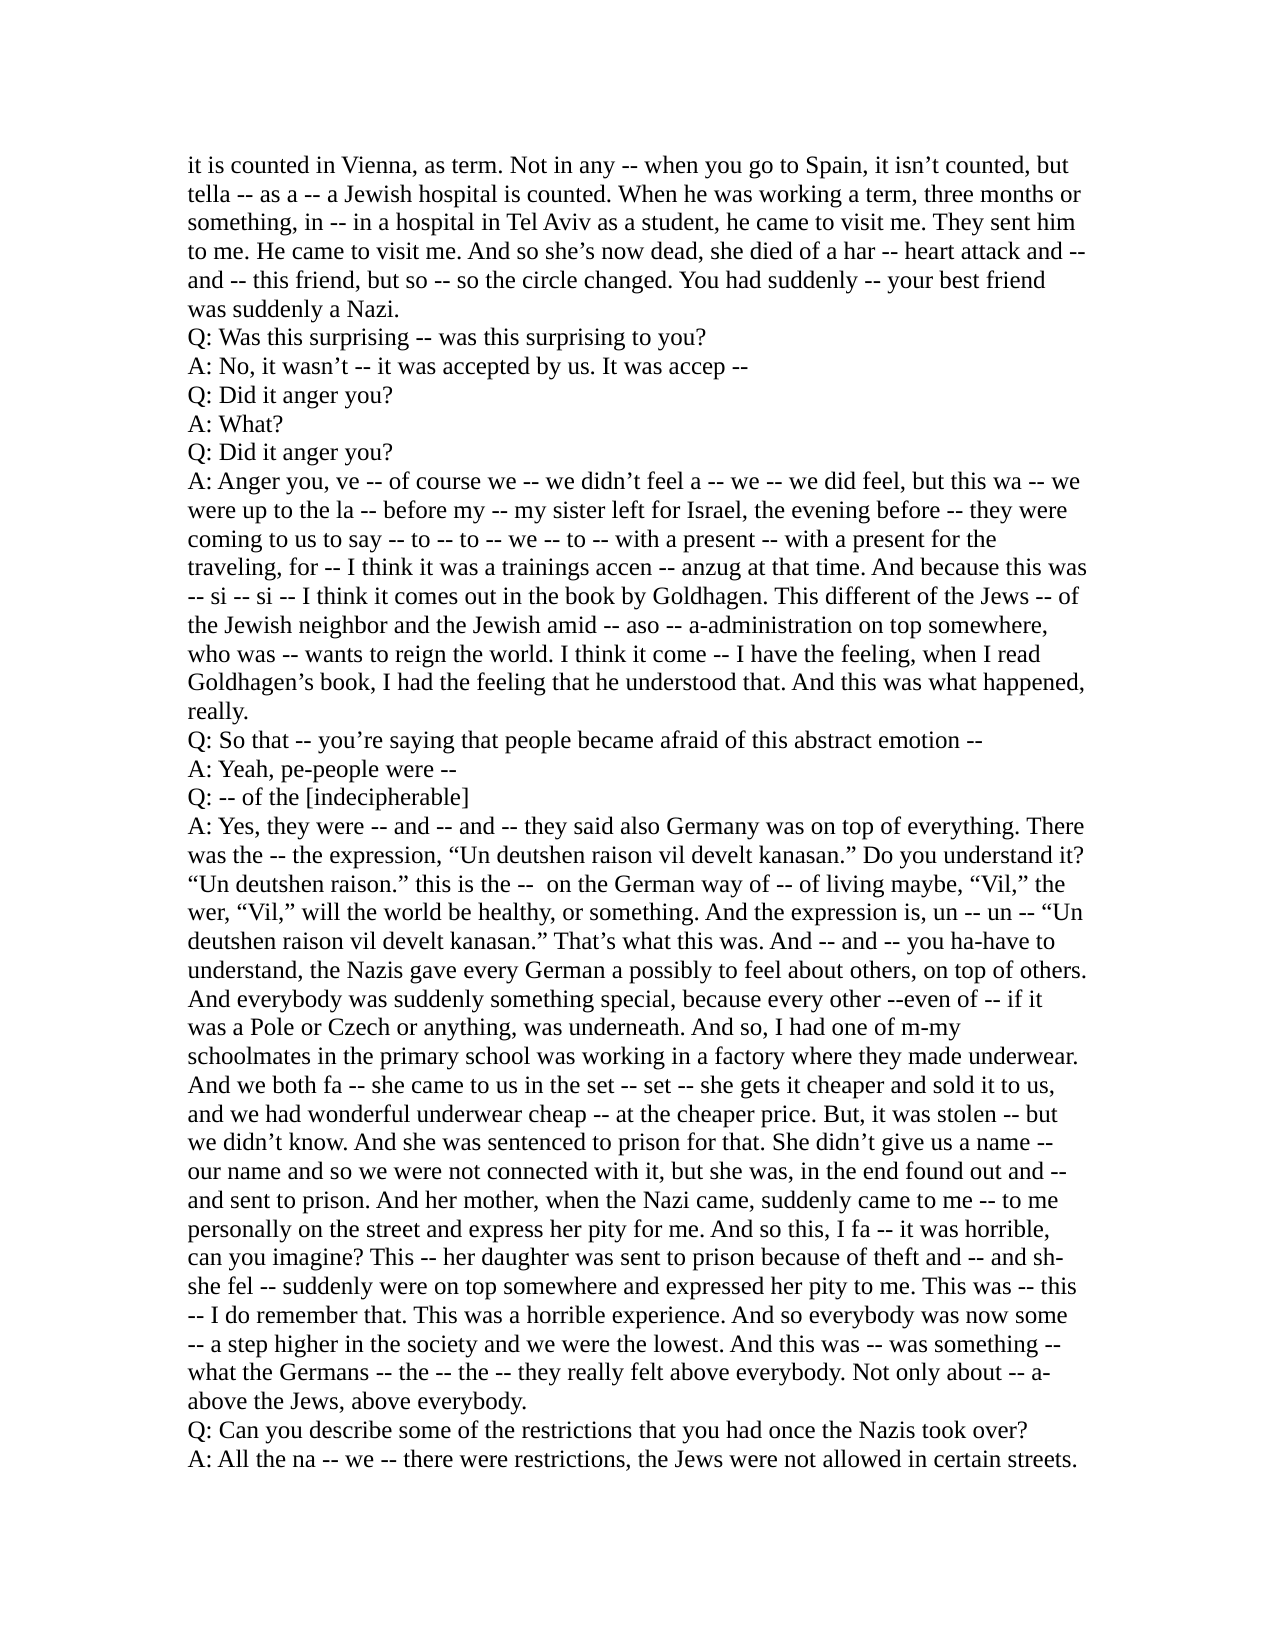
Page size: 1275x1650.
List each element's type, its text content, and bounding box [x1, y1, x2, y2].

text Q: Can you describe some of the restrictions that you had once the Nazis took over? [187, 1444, 1087, 1472]
text Q: Did it anger you? [187, 466, 1087, 495]
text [187, 150, 1087, 351]
text Q: Did it anger you? [187, 409, 1087, 437]
text A: Yes, they were -- and -- and -- they said also Germany was on top of everything. There was the -- the expression, “Un deutshen raison vil develt kanasan.” Do you understand it? “Un deutshen raison.” this is the -- on the German way of -- of living maybe, “Vil,” the wer, “Vil,” will the world be healthy, or something. And the expression is, un -- un -- “Un deutshen raison vil develt kanasan.” That’s what this was. And -- and -- you ha-have to understand, the Nazis gave every German a possibly to feel about others, on top of others. And everybody was suddenly something special, because every other --even of -- if it was a Pole or Czech or anything, was underneath. And so, I had one of m-my schoolmates in the primary school was working in a factory where they made underwear. And we both fa -- she came to us in the set -- set -- she gets it cheaper and sold it to us, and we had wonderful underwear cheap -- at the cheaper price. But, it was stolen -- but we didn’t know. And she was sentenced to prison for that. She didn’t give us a name -- our name and so we were not connected with it, but she was, in the end found out and -- and sent to prison. And her mother, when the Nazi came, suddenly came to me -- to me personally on the street and express her pity for me. And so this, I fa -- it was horrible, can you imagine? This -- her daughter was sent to prison because of theft and -- and sh-she fel -- suddenly were on top somewhere and expressed her pity to me. This was -- this -- I do remember that. This was a horrible experience. And so everybody was now some -- a step higher in the society and we were the lowest. And this was -- was something -- what the Germans -- the -- the -- they really felt above everybody. Not only about -- a-above the Jews, above everybody. [187, 840, 1087, 1444]
text A: Yeah, pe-people were -- [187, 782, 1087, 811]
text A: No, it wasn’t -- it was accepted by us. It was accep -- [187, 380, 1087, 409]
text A: What? [187, 437, 1087, 466]
text Q: -- of the [indecipherable] [187, 811, 1087, 840]
text A: Anger you, ve -- of course we -- we didn’t feel a -- we -- we did feel, but this wa -- we were up to the la -- before my -- my sister left for Israel, the evening before -- they were coming to us to say -- to -- to -- we -- to -- with a present -- with a present for the traveling, for -- I think it was a trainings accen -- anzug at that time. And because this was -- si -- si -- I think it comes out in the book by Goldhagen. This different of the Jews -- of the Jewish neighbor and the Jewish amid -- aso -- a-administration on top somewhere, who was -- wants to reign the world. I think it come -- I have the feeling, when I read Goldhagen’s book, I had the feeling that he understood that. And this was what happened, really. [187, 495, 1087, 754]
text Q: Was this surprising -- was this surprising to you? [187, 351, 1087, 380]
text Q: So that -- you’re saying that people became afraid of this abstract emotion -- [187, 754, 1087, 782]
